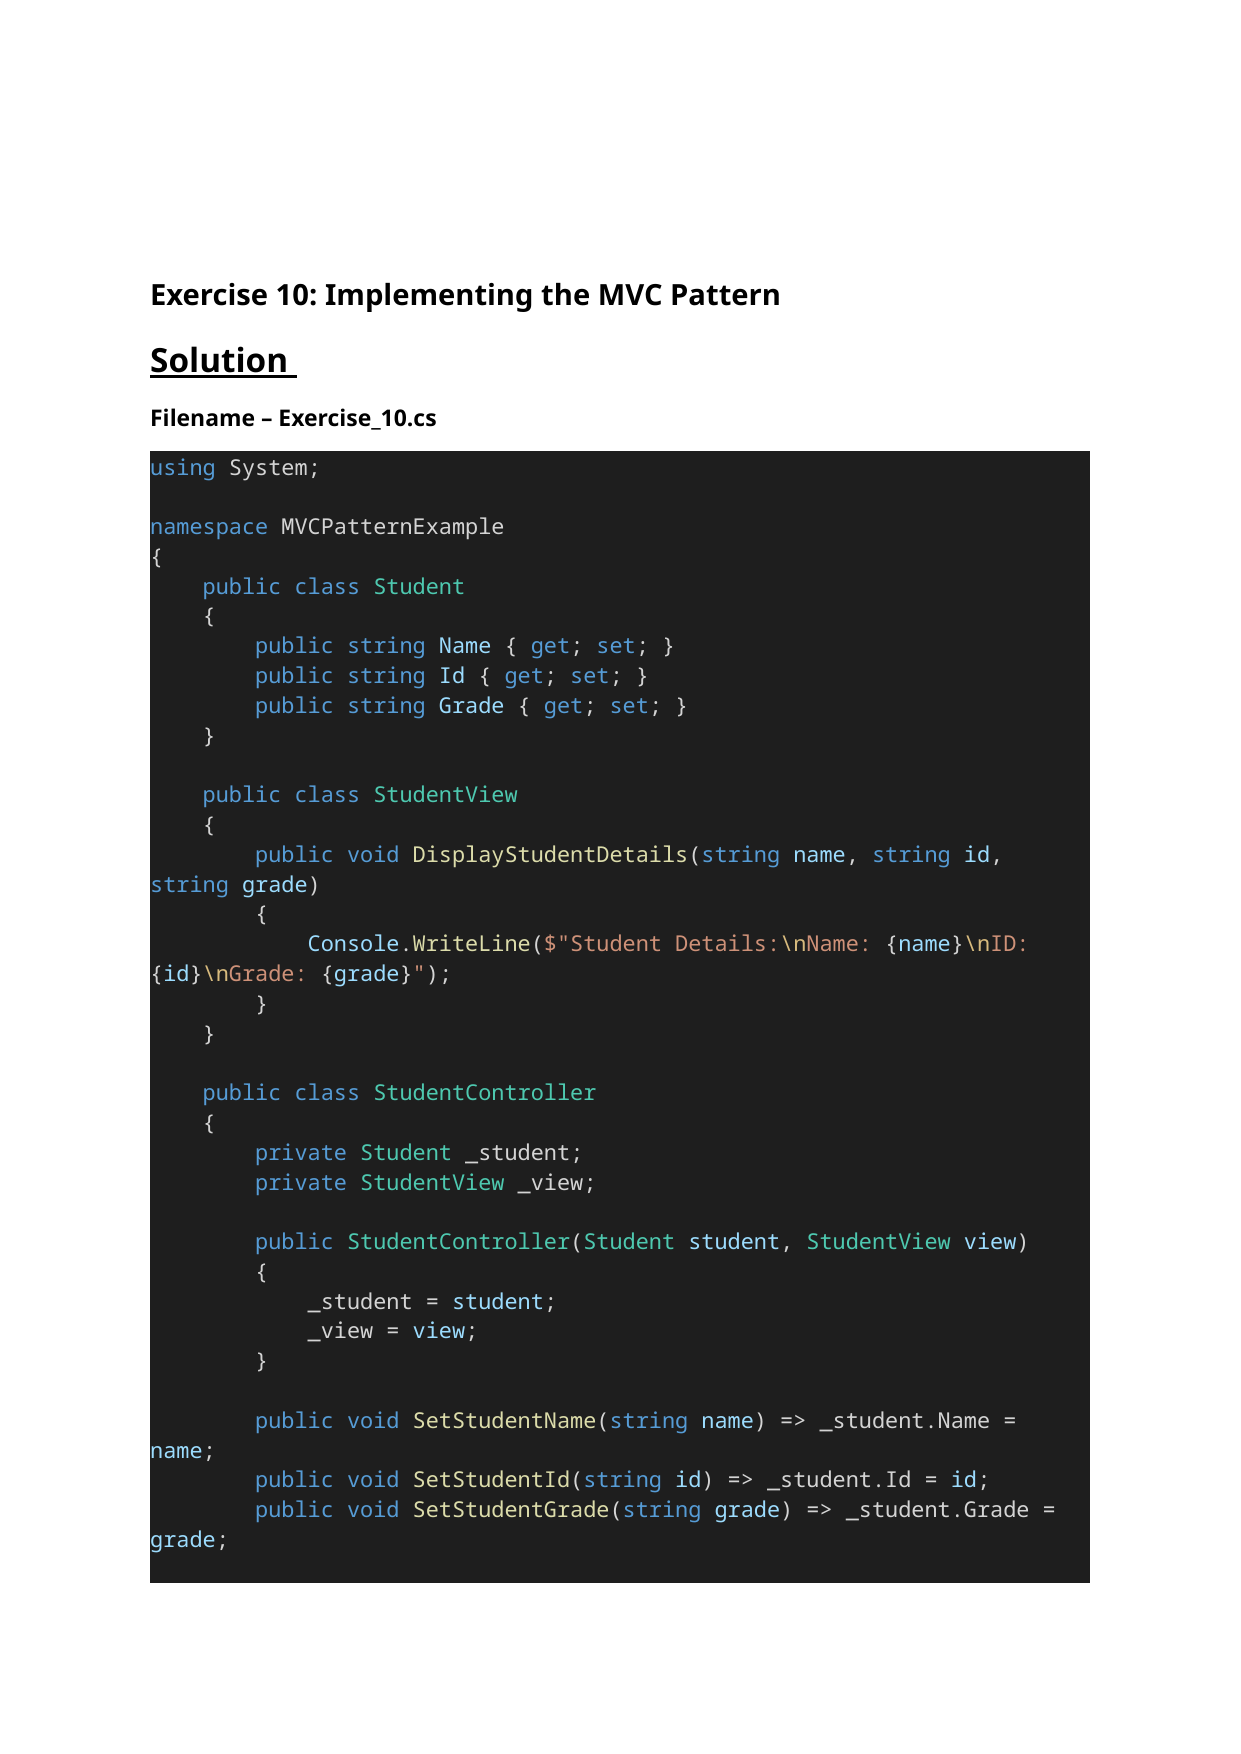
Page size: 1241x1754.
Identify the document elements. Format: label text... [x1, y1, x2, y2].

text private StudentView _view; [150, 1166, 1090, 1196]
text public void SetStudentName(string name) => _student.Name = name; [150, 1405, 1090, 1464]
text { [150, 600, 1090, 630]
text Exercise 10: Implementing the MVC Pattern [150, 274, 1090, 314]
text Filename – Exercise_10.cs [150, 402, 1090, 433]
text public string Grade { get; set; } [150, 690, 1090, 719]
text Console.WriteLine($"Student Details:\nName: {name}\nID: {id}\nGrade: {grade}"); [150, 928, 1090, 988]
text public void SetStudentId(string id) => _student.Id = id; [150, 1464, 1090, 1494]
text Solution [150, 337, 1090, 382]
text { [150, 1107, 1090, 1137]
text public void SetStudentGrade(string grade) => _student.Grade = grade; [150, 1494, 1090, 1554]
text public class StudentView [150, 779, 1090, 809]
text _student = student; [150, 1286, 1090, 1315]
text public string Id { get; set; } [150, 660, 1090, 690]
text using System; [150, 451, 1090, 481]
text private Student _student; [150, 1137, 1090, 1166]
text } [150, 1345, 1090, 1375]
text { [150, 1256, 1090, 1286]
text public void DisplayStudentDetails(string name, string id, string grade) [150, 839, 1090, 898]
text } [150, 1017, 1090, 1047]
text public class StudentController [150, 1077, 1090, 1107]
text { [150, 541, 1090, 571]
text { [150, 809, 1090, 839]
text public class Student [150, 571, 1090, 600]
text } [150, 988, 1090, 1017]
text } [150, 719, 1090, 749]
text public StudentController(Student student, StudentView view) [150, 1226, 1090, 1256]
text public string Name { get; set; } [150, 630, 1090, 660]
text _view = view; [150, 1315, 1090, 1345]
text { [150, 898, 1090, 928]
text namespace MVCPatternExample [150, 511, 1090, 541]
